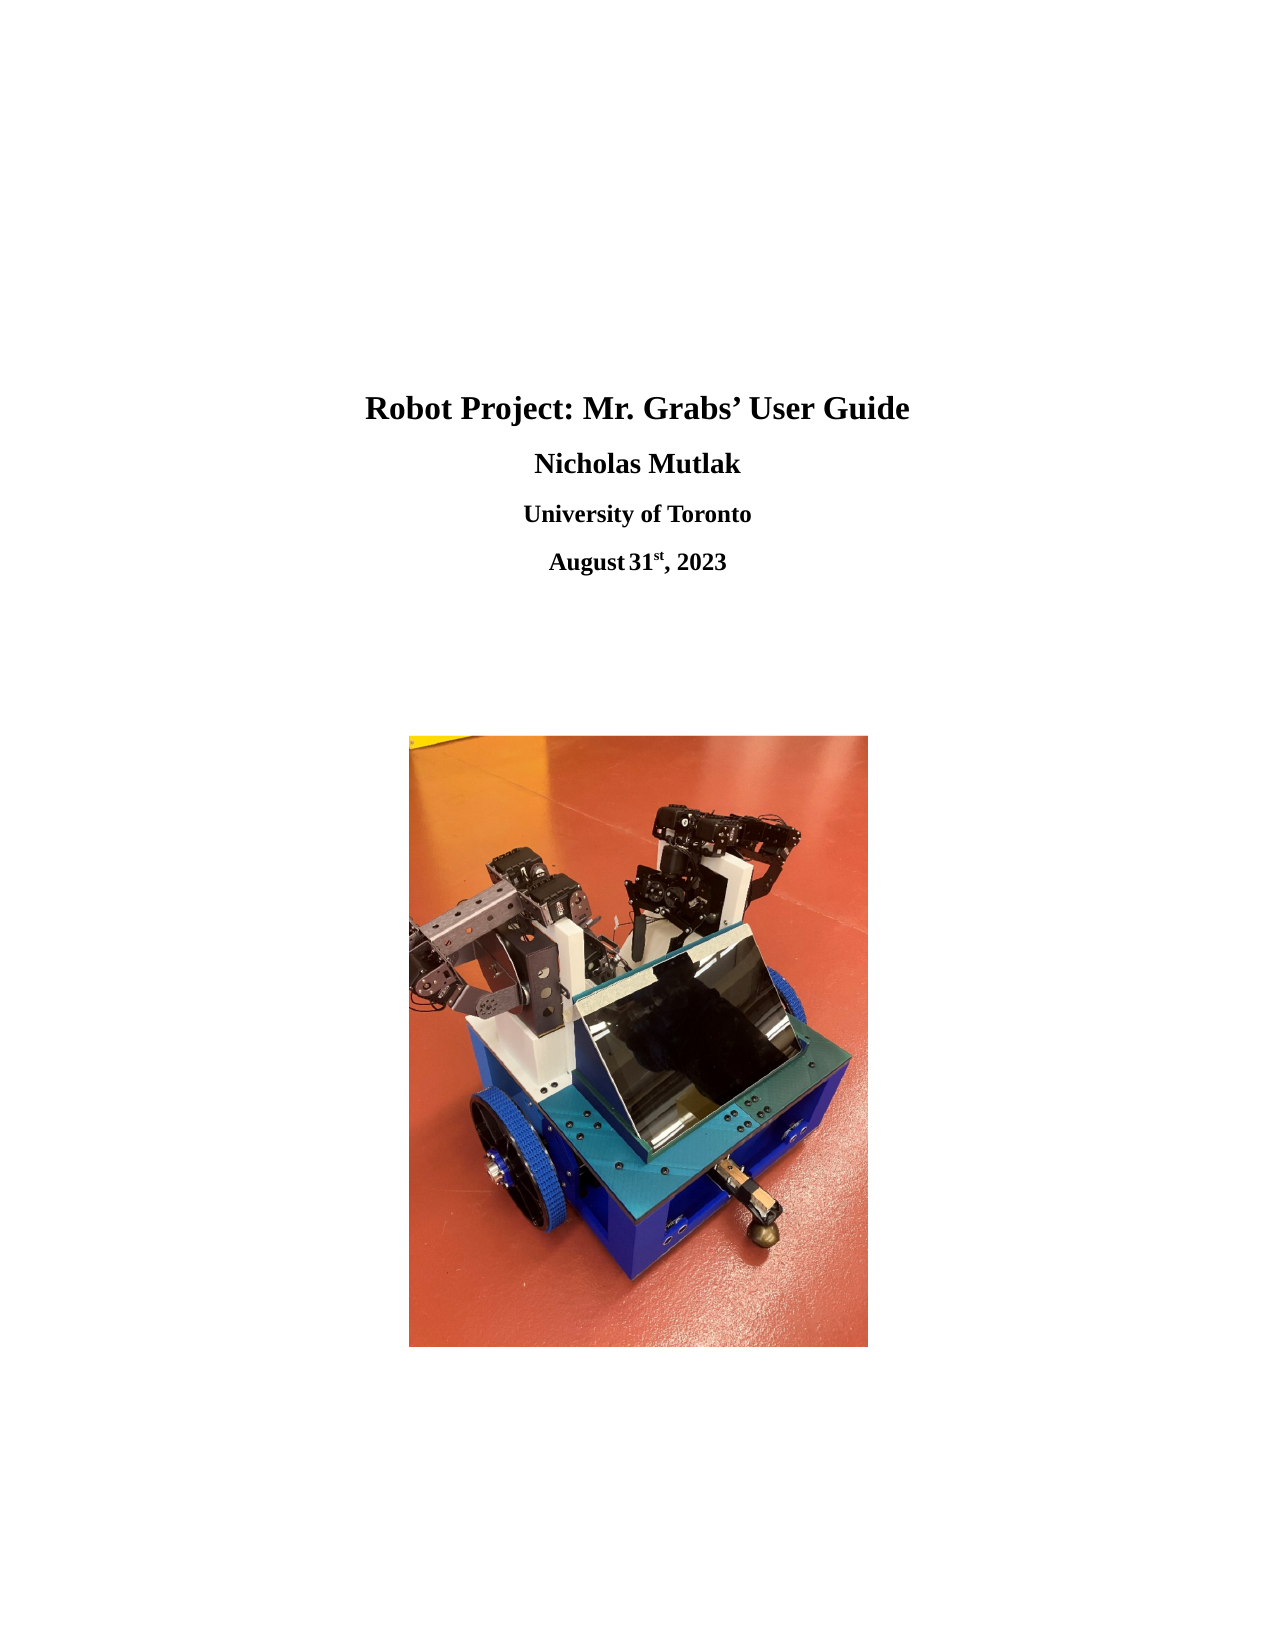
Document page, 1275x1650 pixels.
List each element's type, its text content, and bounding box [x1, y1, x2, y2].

text Robot Project: Mr. Grabs’ User Guide [150, 388, 1125, 427]
text August 31st, 2023 [150, 547, 1125, 576]
text Nicholas Mutlak [150, 447, 1125, 480]
picture [409, 736, 868, 1346]
text University of Toronto [150, 499, 1125, 528]
